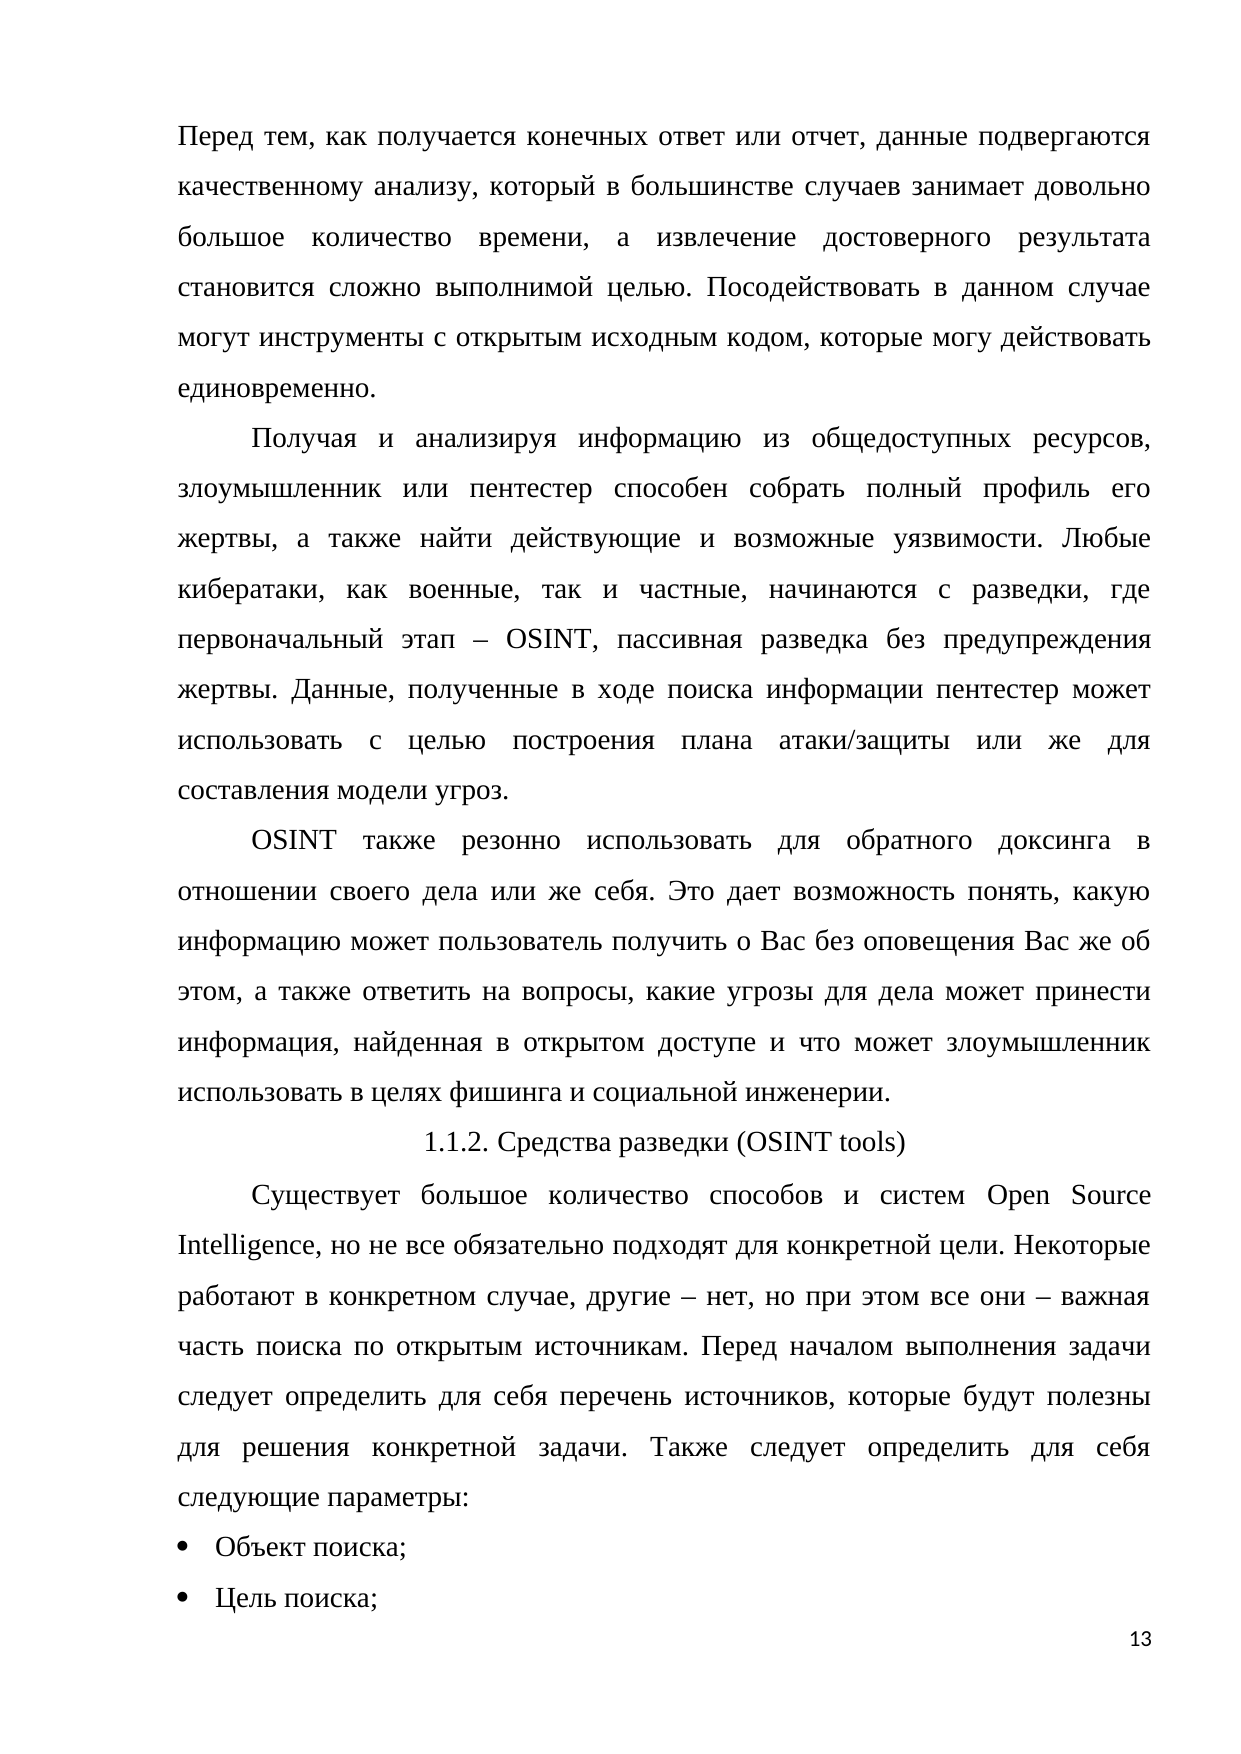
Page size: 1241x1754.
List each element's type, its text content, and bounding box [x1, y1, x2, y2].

list Объект поиска; [177, 1529, 1152, 1563]
list Цель поиска; [177, 1580, 1152, 1613]
text Существует большое количество способов и систем Open Source Intelligence, но не все обязательно подходят для конкретной цели. Некоторые работают в конкретном случае, другие – нет, но при этом все они – важная часть поиска по открытым источникам. Перед началом выполнения задачи следует определить для себя перечень источников, которые будут полезны для решения конкретной задачи. Также следует определить для себя следующие параметры: [177, 1177, 1152, 1513]
text Получая и анализируя информацию из общедоступных ресурсов, злоумышленник или пентестер способен собрать полный профиль его жертвы, а также найти действующие и возможные уязвимости. Любые кибератаки, как военные, так и частные, начинаются с разведки, где первоначальный этап – OSINT, пассивная разведка без предупреждения жертвы. Данные, полученные в ходе поиска информации пентестер может использовать с целью построения плана атаки/защиты или же для составления модели угроз. [177, 420, 1152, 806]
text OSINT также резонно использовать для обратного доксинга в отношении своего дела или же себя. Это дает возможность понять, какую информацию может пользователь получить о Вас без оповещения Вас же об этом, а также ответить на вопросы, какие угрозы для дела может принести информация, найденная в открытом доступе и что может злоумышленник использовать в целях фишинга и социальной инженерии. [177, 822, 1152, 1108]
subtitle Средства разведки (OSINT tools) [177, 1124, 1152, 1158]
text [177, 118, 1152, 403]
